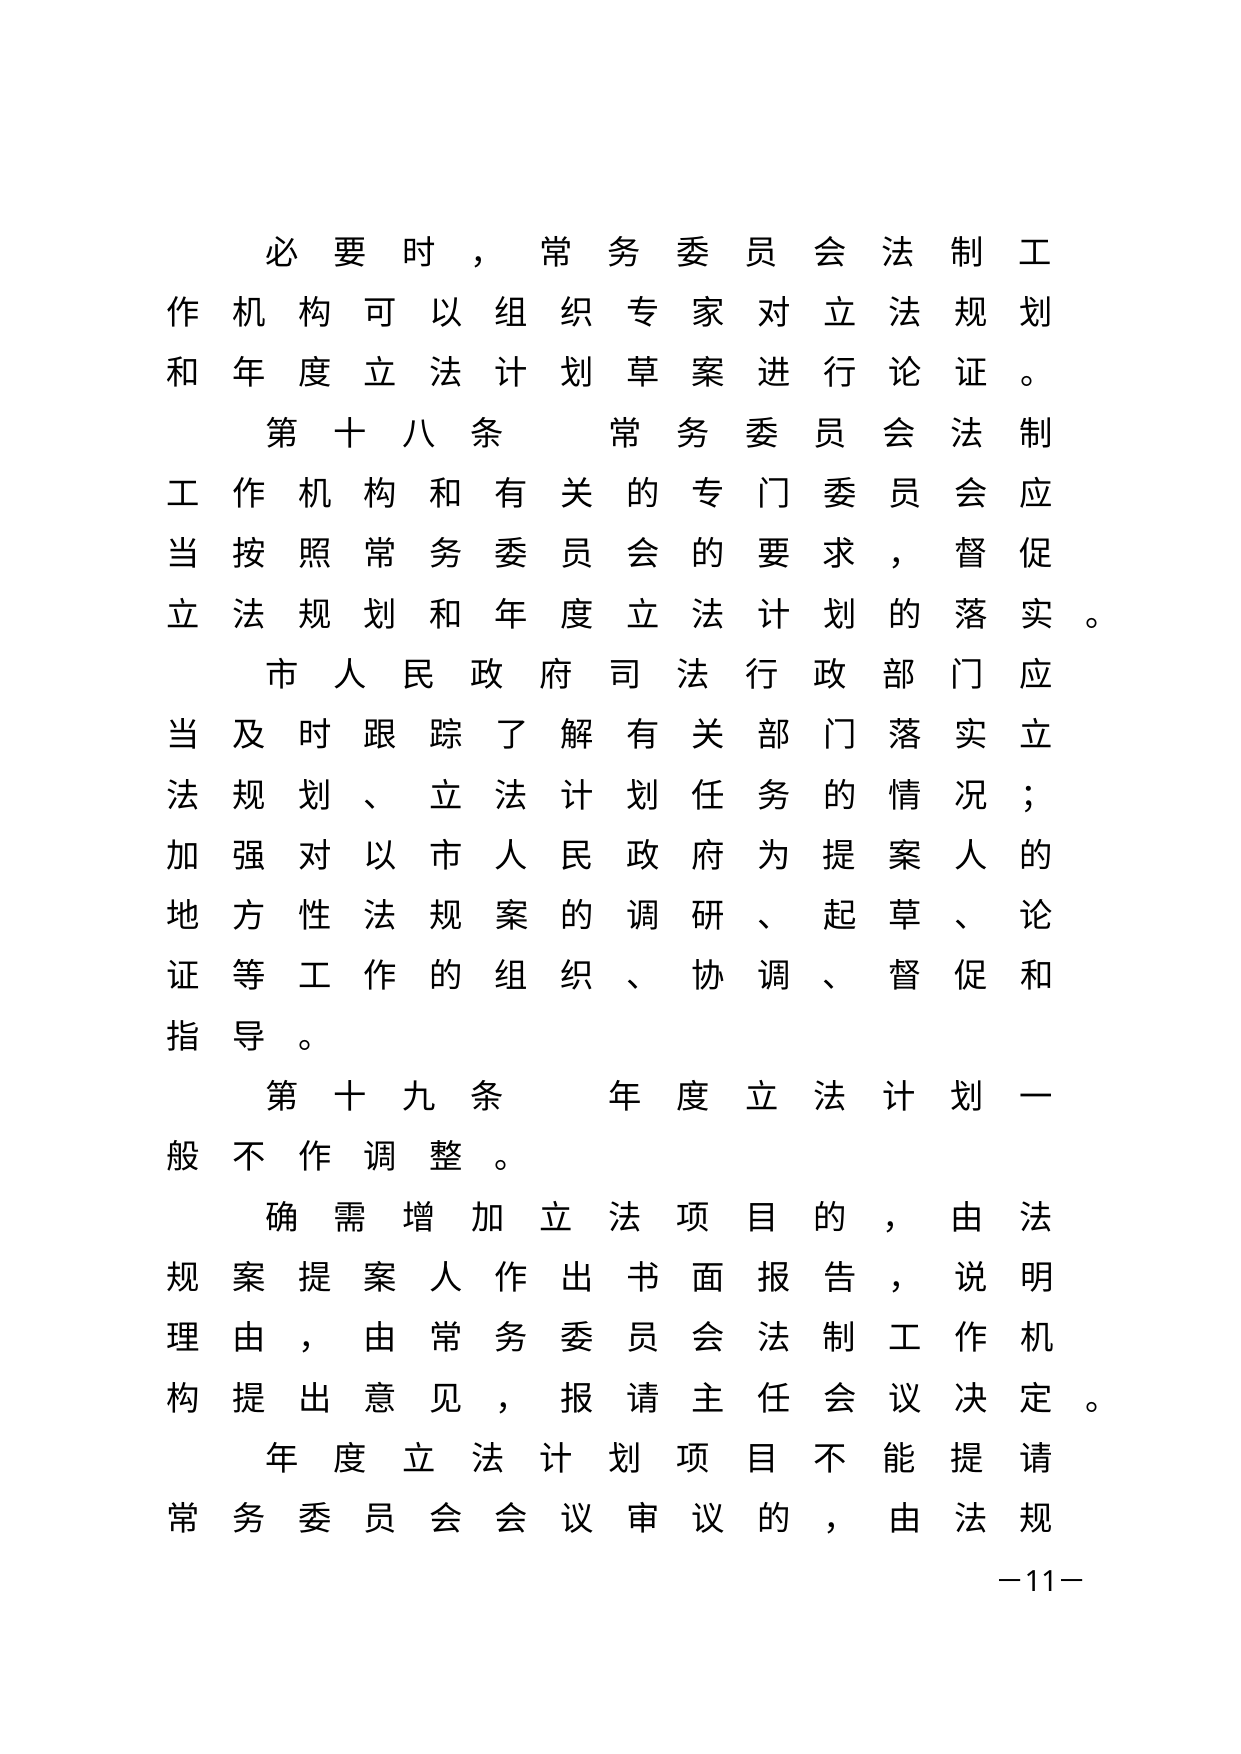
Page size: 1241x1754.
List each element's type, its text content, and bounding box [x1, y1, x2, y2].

text 第十八条 常务委员会法制工作机构和有关的专门委员会应当按照常务委员会的要求，督促立法规划和年度立法计划的落实。 [167, 400, 1085, 642]
text 必要时，常务委员会法制工作机构可以组织专家对立法规划和年度立法计划草案进行论证。 [167, 219, 1085, 400]
text 市人民政府司法行政部门应当及时跟踪了解有关部门落实立法规划、立法计划任务的情况；加强对以市人民政府为提案人的地方性法规案的调研、起草、论证等工作的组织、协调、督促和指导。 [167, 642, 1085, 1064]
text 第十九条 年度立法计划一般不作调整。 [167, 1064, 1085, 1184]
text 确需增加立法项目的，由法规案提案人作出书面报告，说明理由，由常务委员会法制工作机构提出意见，报请主任会议决定。 [167, 1184, 1085, 1426]
